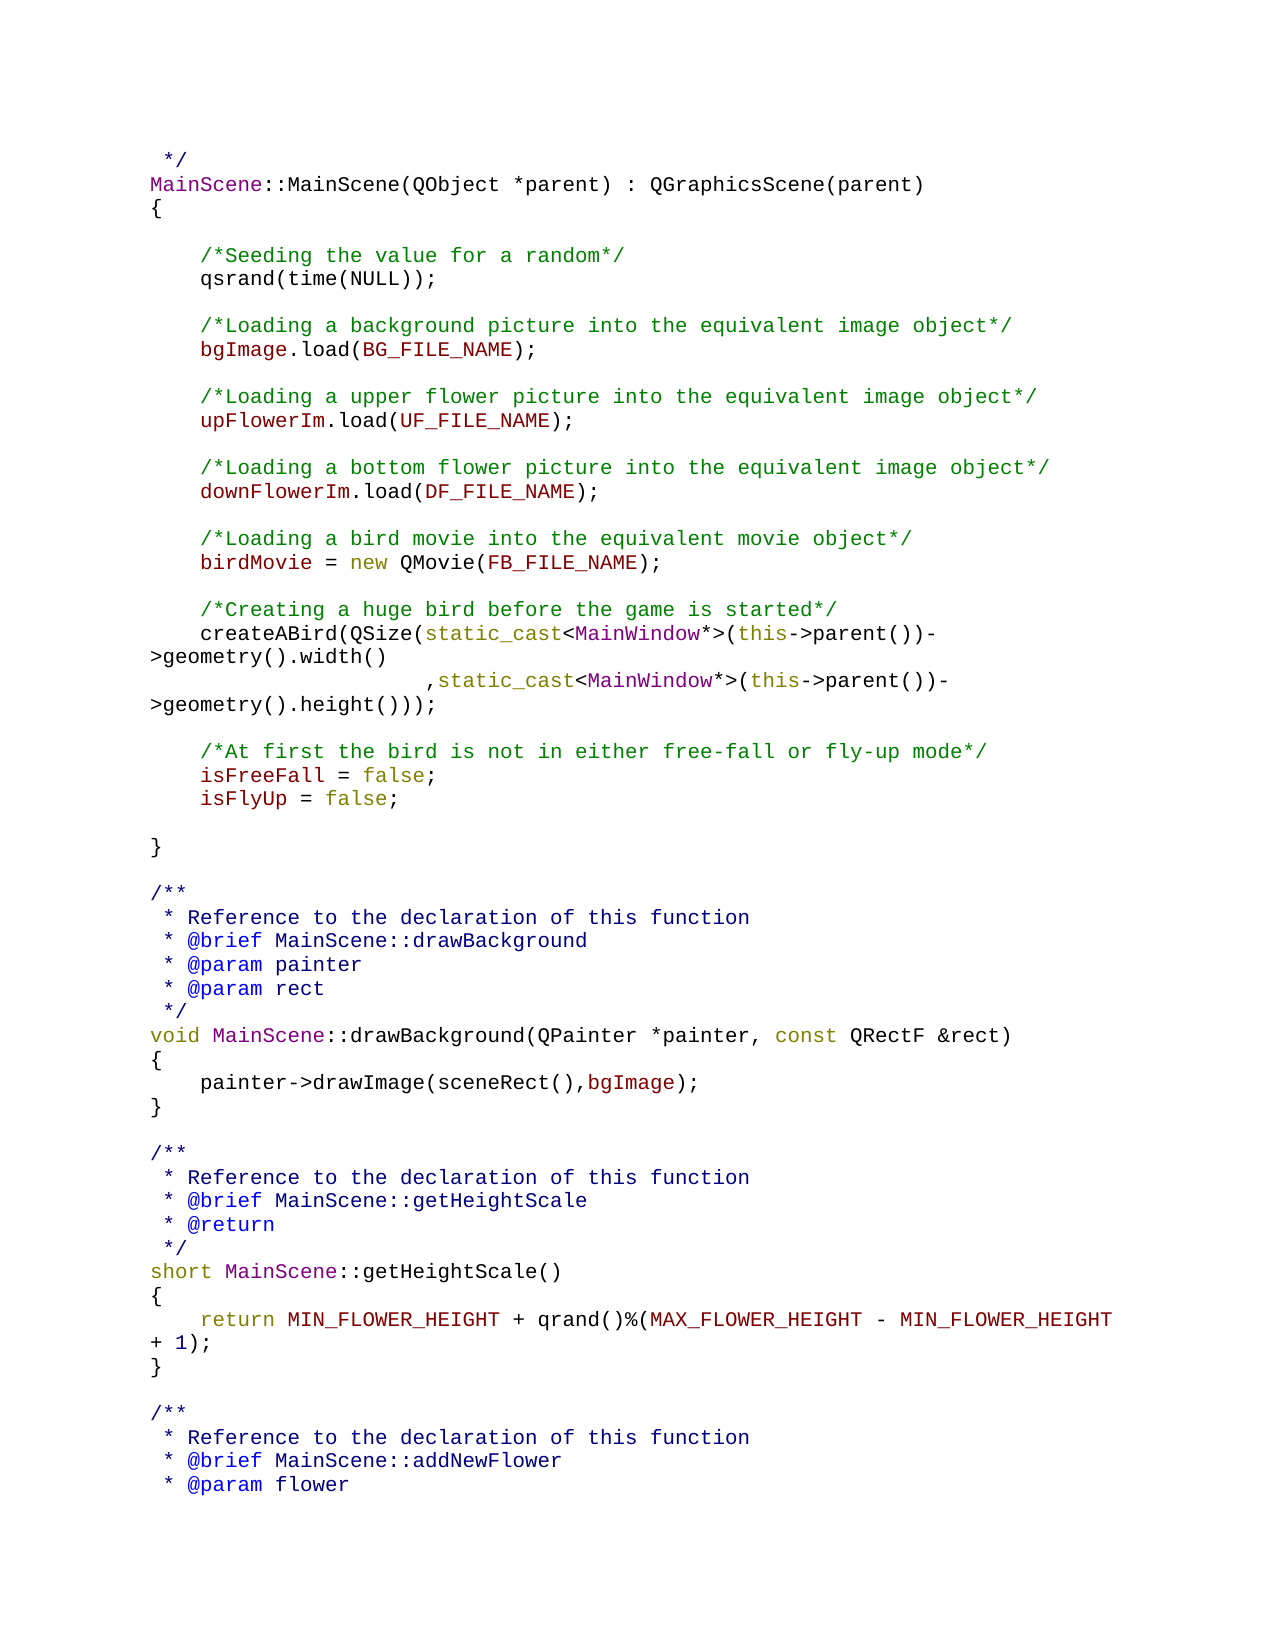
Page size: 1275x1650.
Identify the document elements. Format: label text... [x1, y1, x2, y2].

text painter->drawImage(sceneRect(),bgImage); [150, 1072, 1125, 1096]
text * @param flower [150, 1474, 1125, 1498]
text */ [150, 150, 1125, 174]
text */ [150, 1001, 1125, 1025]
text void MainScene::drawBackground(QPainter *painter, const QRectF &rect) [150, 1025, 1125, 1048]
text /*Loading a background picture into the equivalent image object*/ [150, 316, 1125, 339]
text * @param rect [150, 978, 1125, 1001]
text } [150, 1096, 1125, 1119]
text downFlowerIm.load(DF_FILE_NAME); [150, 481, 1125, 505]
text /*Loading a bottom flower picture into the equivalent image object*/ [150, 457, 1125, 481]
text return MIN_FLOWER_HEIGHT + qrand()%(MAX_FLOWER_HEIGHT - MIN_FLOWER_HEIGHT + 1); [150, 1309, 1125, 1356]
text qsrand(time(NULL)); [150, 268, 1125, 292]
text /*Loading a bird movie into the equivalent movie object*/ [150, 528, 1125, 552]
text birdMovie = new QMovie(FB_FILE_NAME); [150, 552, 1125, 576]
text short MainScene::getHeightScale() [150, 1261, 1125, 1285]
text bgImage.load(BG_FILE_NAME); [150, 339, 1125, 363]
text /*Loading a upper flower picture into the equivalent image object*/ [150, 386, 1125, 410]
text upFlowerIm.load(UF_FILE_NAME); [150, 410, 1125, 434]
text { [150, 1048, 1125, 1072]
text MainScene::MainScene(QObject *parent) : QGraphicsScene(parent) [150, 174, 1125, 197]
text * @brief MainScene::drawBackground [150, 930, 1125, 954]
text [150, 1427, 1125, 1451]
text /** [150, 1143, 1125, 1167]
text ,static_cast<MainWindow*>(this->parent())->geometry().height())); [150, 670, 1125, 717]
text * Reference to the declaration of this function [150, 1167, 1125, 1190]
text * @return [150, 1214, 1125, 1238]
text /*Seeding the value for a random*/ [150, 244, 1125, 268]
text isFlyUp = false; [150, 788, 1125, 812]
text isFreeFall = false; [150, 765, 1125, 788]
text { [150, 197, 1125, 221]
text createABird(QSize(static_cast<MainWindow*>(this->parent())->geometry().width() [150, 623, 1125, 670]
text * @param painter [150, 954, 1125, 978]
text * Reference to the declaration of this function [150, 907, 1125, 930]
text } [150, 836, 1125, 859]
text * @brief MainScene::getHeightScale [150, 1190, 1125, 1214]
text /*At first the bird is not in either free-fall or fly-up mode*/ [150, 741, 1125, 765]
text /** [150, 1403, 1125, 1427]
text * @brief MainScene::addNewFlower [150, 1451, 1125, 1474]
text { [150, 1285, 1125, 1309]
text } [150, 1356, 1125, 1379]
text */ [150, 1238, 1125, 1261]
text /*Creating a huge bird before the game is started*/ [150, 599, 1125, 623]
text /** [150, 883, 1125, 907]
